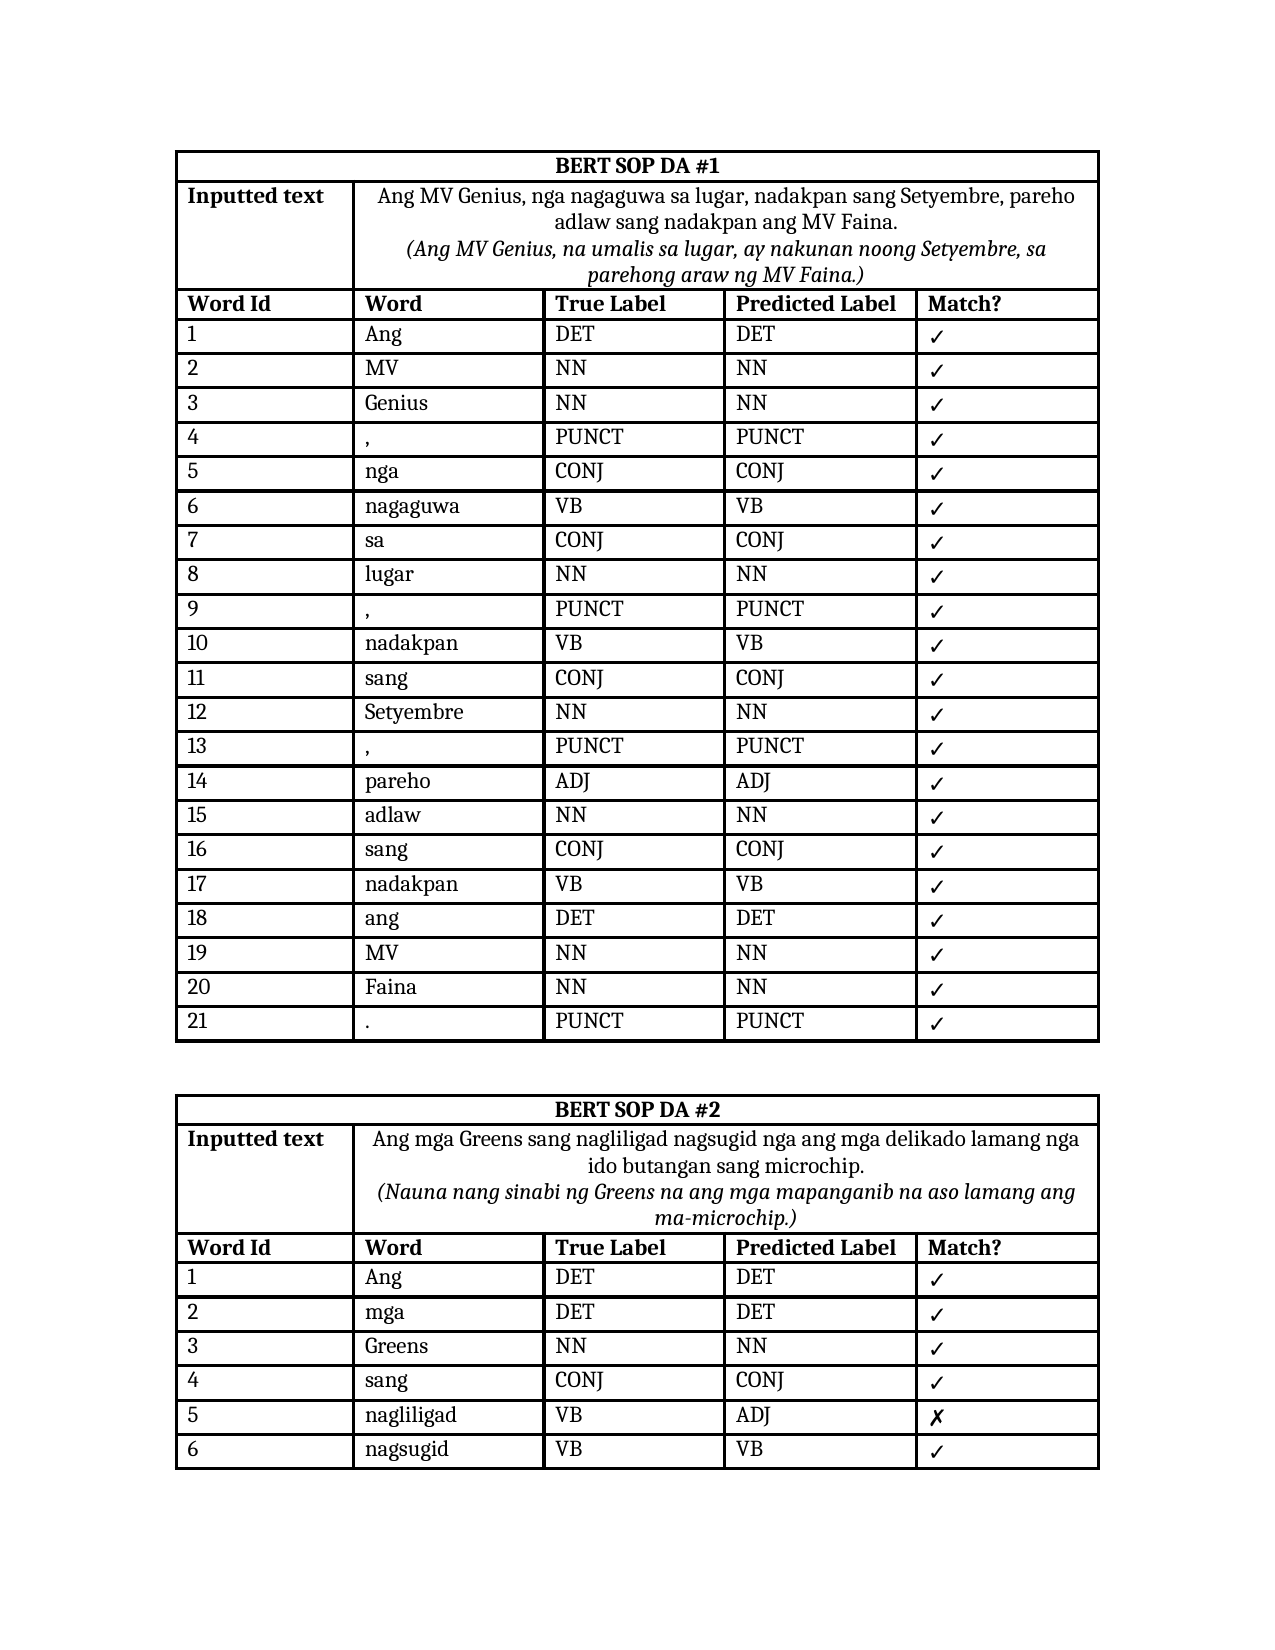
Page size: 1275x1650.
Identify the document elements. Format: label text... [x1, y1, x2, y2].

table_cell VB [726, 630, 915, 661]
table_cell DET [546, 321, 723, 352]
table_cell , [355, 424, 542, 455]
table_cell Predicted Label [726, 1235, 915, 1261]
table_cell True Label [546, 1235, 723, 1261]
table_cell ✓ [918, 561, 1097, 592]
table_cell ✓ [918, 1367, 1097, 1398]
table_cell Word Id [178, 1235, 352, 1261]
table_cell ✓ [918, 1436, 1097, 1467]
table_cell Greens [355, 1333, 542, 1364]
table_cell 19 [178, 939, 352, 971]
table_cell NN [726, 974, 915, 1005]
table_cell NN [726, 355, 915, 386]
table_cell Genius [355, 389, 542, 421]
table_cell PUNCT [726, 733, 915, 764]
table_cell 7 [178, 527, 352, 558]
table_cell Ang mga Greens sang nagliligad nagsugid nga ang mga delikado lamang nga ido butangan sang microchip. (Nauna nang sinabi ng Greens na ang mga mapanganib na aso lamang ang ma-microchip.) [355, 1126, 1097, 1232]
table_cell True Label [546, 291, 723, 317]
table_cell NN [726, 1333, 915, 1364]
table_cell 20 [178, 974, 352, 1005]
table_cell ✓ [918, 836, 1097, 867]
table_cell sang [355, 836, 542, 867]
table_cell ✓ [918, 458, 1097, 489]
table_cell VB [726, 1436, 915, 1467]
table_cell PUNCT [546, 1008, 723, 1039]
table_cell DET [726, 1264, 915, 1295]
table_cell DET [546, 1299, 723, 1330]
table_cell 4 [178, 424, 352, 455]
table_cell ✓ [918, 389, 1097, 421]
table_cell ✓ [918, 699, 1097, 730]
table_cell CONJ [726, 527, 915, 558]
table_cell 5 [178, 1402, 352, 1433]
table_cell ADJ [726, 768, 915, 799]
table_cell ✓ [918, 630, 1097, 661]
table_cell NN [726, 699, 915, 730]
table_cell ✓ [918, 1299, 1097, 1330]
table_cell 11 [178, 664, 352, 696]
table_cell 3 [178, 389, 352, 421]
table_cell PUNCT [726, 1008, 915, 1039]
table_cell 8 [178, 561, 352, 592]
table_cell sang [355, 1367, 542, 1398]
table_cell CONJ [546, 1367, 723, 1398]
table_cell ✓ [918, 596, 1097, 627]
table_cell 6 [178, 493, 352, 524]
table_cell ✓ [918, 905, 1097, 936]
table_cell ✓ [918, 1333, 1097, 1364]
table_cell 16 [178, 836, 352, 867]
table_cell ✓ [918, 321, 1097, 352]
table_cell 1 [178, 321, 352, 352]
table_cell DET [546, 1264, 723, 1295]
table_cell NN [546, 1333, 723, 1364]
table_cell 10 [178, 630, 352, 661]
table_cell VB [546, 1402, 723, 1433]
table_cell PUNCT [546, 733, 723, 764]
table_cell mga [355, 1299, 542, 1330]
table_cell 4 [178, 1367, 352, 1398]
table_cell NN [546, 802, 723, 833]
table_cell NN [726, 561, 915, 592]
table_cell sang [355, 664, 542, 696]
table_cell 2 [178, 1299, 352, 1330]
table_cell adlaw [355, 802, 542, 833]
table_cell ✓ [918, 768, 1097, 799]
table_cell 12 [178, 699, 352, 730]
table_cell ✓ [918, 974, 1097, 1005]
table_cell , [355, 596, 542, 627]
table_cell DET [726, 1299, 915, 1330]
table_cell 21 [178, 1008, 352, 1039]
table_cell NN [546, 355, 723, 386]
table_cell ✓ [918, 424, 1097, 455]
table_cell Ang [355, 1264, 542, 1295]
table_cell CONJ [546, 458, 723, 489]
table_cell PUNCT [546, 424, 723, 455]
table_cell NN [726, 939, 915, 971]
table_cell 5 [178, 458, 352, 489]
table_cell ADJ [546, 768, 723, 799]
table_cell pareho [355, 768, 542, 799]
table_header BERT SOP DA #1 [178, 153, 1097, 179]
table_cell 9 [178, 596, 352, 627]
table_cell VB [726, 493, 915, 524]
table_cell 15 [178, 802, 352, 833]
table_cell Ang [355, 321, 542, 352]
table_header BERT SOP DA #2 [178, 1097, 1097, 1123]
table_cell nagsugid [355, 1436, 542, 1467]
table_cell ✓ [918, 1008, 1097, 1039]
table_cell nadakpan [355, 871, 542, 902]
table_cell DET [546, 905, 723, 936]
table_cell CONJ [546, 527, 723, 558]
table_cell 1 [178, 1264, 352, 1295]
table_cell , [355, 733, 542, 764]
table_cell Match? [918, 291, 1097, 317]
table_cell ✓ [918, 871, 1097, 902]
table_cell Inputted text [178, 183, 352, 288]
table_cell NN [546, 389, 723, 421]
table_cell ✓ [918, 1264, 1097, 1295]
table_cell MV [355, 939, 542, 971]
table_cell CONJ [726, 664, 915, 696]
table_cell nagliligad [355, 1402, 542, 1433]
table_cell Match? [918, 1235, 1097, 1261]
table_cell ✓ [918, 664, 1097, 696]
table_cell Predicted Label [726, 291, 915, 317]
table_cell CONJ [546, 664, 723, 696]
table_cell ✓ [918, 733, 1097, 764]
table_cell PUNCT [726, 596, 915, 627]
table_cell Setyembre [355, 699, 542, 730]
table_cell VB [546, 630, 723, 661]
table_cell DET [726, 321, 915, 352]
table_cell nadakpan [355, 630, 542, 661]
table_cell 2 [178, 355, 352, 386]
table_cell NN [726, 802, 915, 833]
table_cell sa [355, 527, 542, 558]
table_cell NN [546, 974, 723, 1005]
table_cell VB [546, 871, 723, 902]
table_cell CONJ [726, 836, 915, 867]
table_cell . [355, 1008, 542, 1039]
table_cell MV [355, 355, 542, 386]
table_cell 3 [178, 1333, 352, 1364]
table_cell DET [726, 905, 915, 936]
table_cell NN [546, 561, 723, 592]
table_cell Ang MV Genius, nga nagaguwa sa lugar, nadakpan sang Setyembre, pareho adlaw sang nadakpan ang MV Faina. (Ang MV Genius, na umalis sa lugar, ay nakunan noong Setyembre, sa parehong araw ng MV Faina.) [355, 183, 1097, 288]
table_cell 6 [178, 1436, 352, 1467]
table_cell Faina [355, 974, 542, 1005]
table_cell VB [726, 871, 915, 902]
table_cell NN [546, 939, 723, 971]
table_cell Word [355, 291, 542, 317]
table_cell CONJ [726, 1367, 915, 1398]
table_cell ang [355, 905, 542, 936]
table_cell 14 [178, 768, 352, 799]
table_cell ✗ [918, 1402, 1097, 1433]
table_cell NN [546, 699, 723, 730]
table_cell VB [546, 493, 723, 524]
table_cell ✓ [918, 493, 1097, 524]
table_cell 17 [178, 871, 352, 902]
table_cell ADJ [726, 1402, 915, 1433]
table_cell PUNCT [726, 424, 915, 455]
table_cell ✓ [918, 802, 1097, 833]
table_cell 18 [178, 905, 352, 936]
table_cell nagaguwa [355, 493, 542, 524]
table_cell Inputted text [178, 1126, 352, 1232]
table_cell CONJ [726, 458, 915, 489]
table_cell PUNCT [546, 596, 723, 627]
table_cell VB [546, 1436, 723, 1467]
table_cell lugar [355, 561, 542, 592]
table_cell NN [726, 389, 915, 421]
table_cell nga [355, 458, 542, 489]
table_cell ✓ [918, 939, 1097, 971]
table_cell ✓ [918, 355, 1097, 386]
table_cell Word Id [178, 291, 352, 317]
table_cell ✓ [918, 527, 1097, 558]
table_cell 13 [178, 733, 352, 764]
table_cell Word [355, 1235, 542, 1261]
table_cell CONJ [546, 836, 723, 867]
